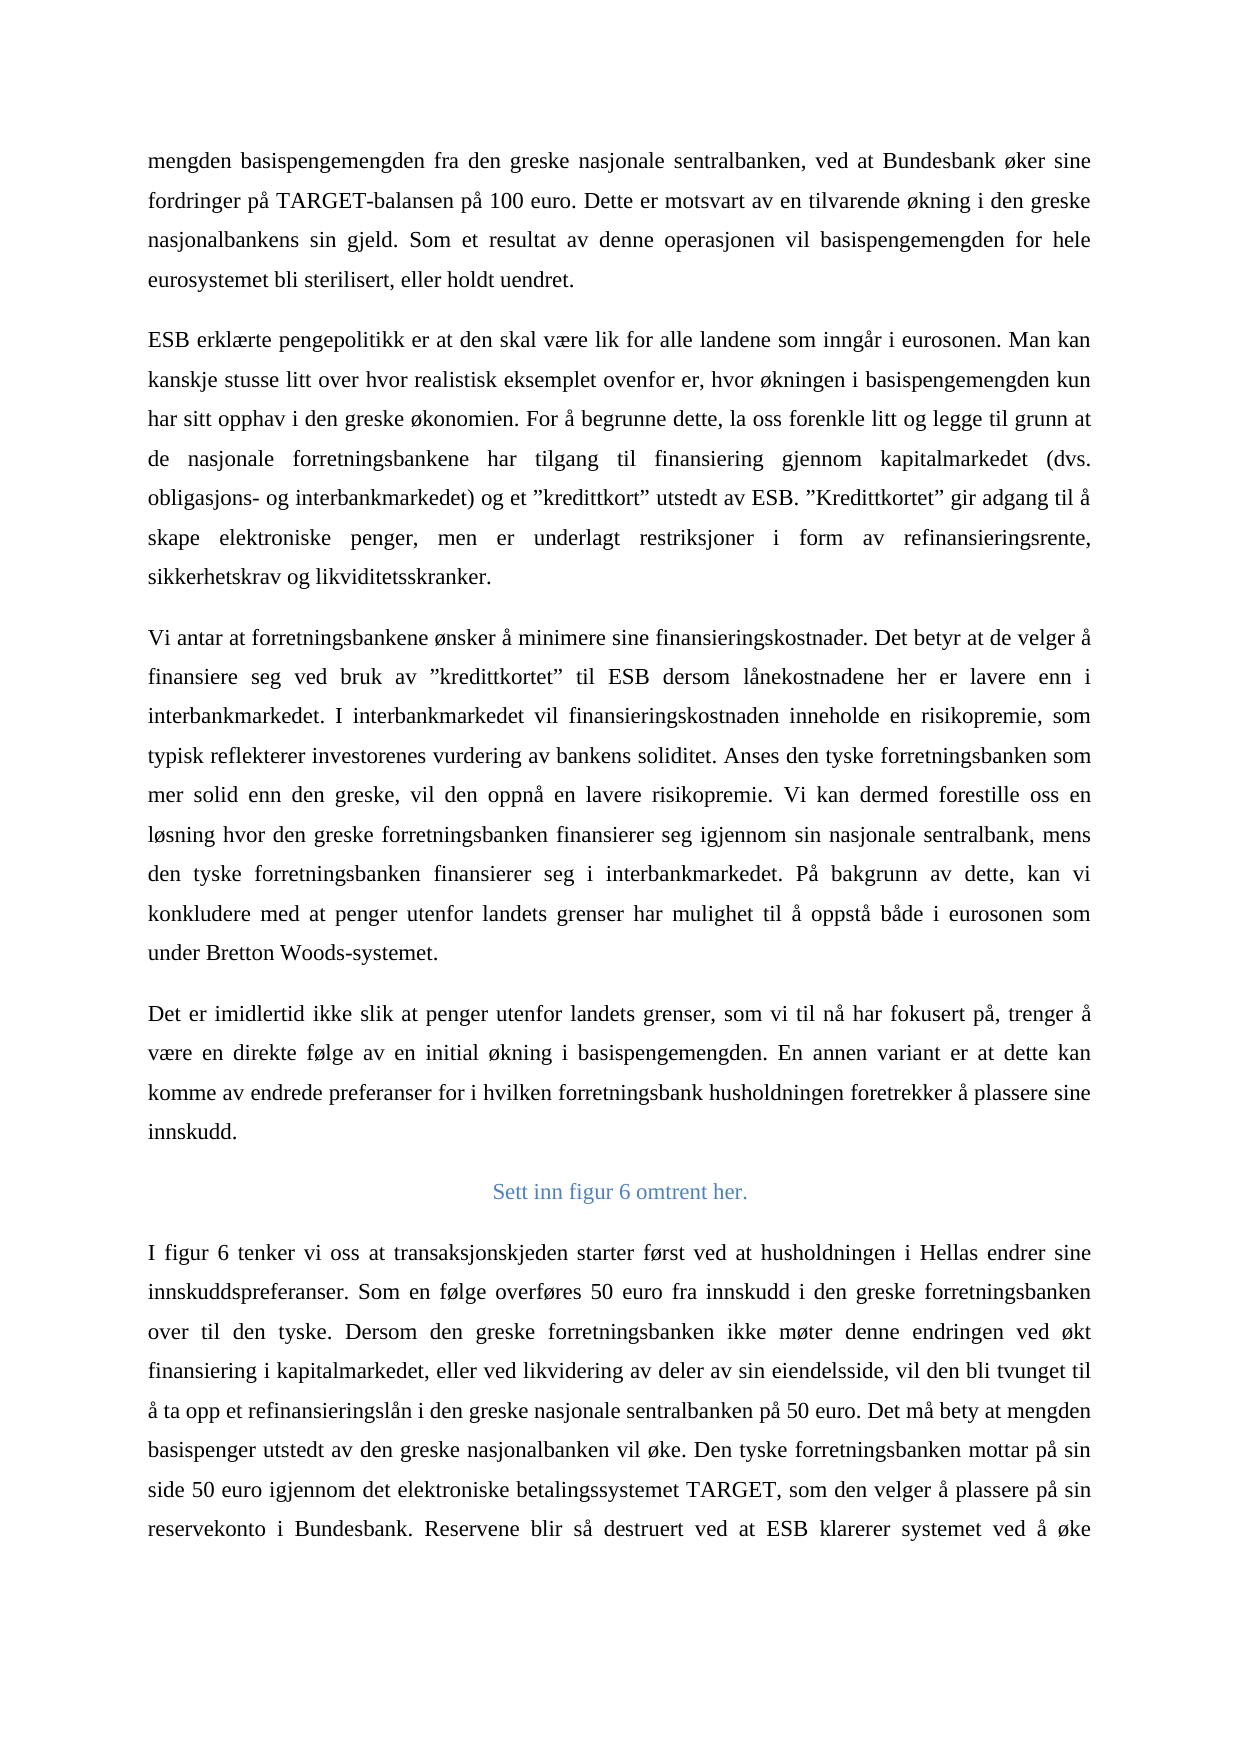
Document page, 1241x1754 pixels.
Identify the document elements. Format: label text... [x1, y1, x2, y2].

text ESB erklærte pengepolitikk er at den skal være lik for alle landene som inngår i eurosonen. Man kan kanskje stusse litt over hvor realistisk eksemplet ovenfor er, hvor økningen i basispengemengden kun har sitt opphav i den greske økonomien. For å begrunne dette, la oss forenkle litt og legge til grunn at de nasjonale forretningsbankene har tilgang til finansiering gjennom kapitalmarkedet (dvs. obligasjons- og interbankmarkedet) og et ”kredittkort” utstedt av ESB. ”Kredittkortet” gir adgang til å skape elektroniske penger, men er underlagt restriksjoner i form av refinansieringsrente, sikkerhetskrav og likviditetsskranker. [148, 326, 1093, 589]
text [148, 1239, 1093, 1541]
text Sett inn figur 6 omtrent her. [148, 1178, 1093, 1205]
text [148, 148, 1093, 292]
text Det er imidlertid ikke slik at penger utenfor landets grenser, som vi til nå har fokusert på, trenger å være en direkte følge av en initial økning i basispengemengden. En annen variant er at dette kan komme av endrede preferanser for i hvilken forretningsbank husholdningen foretrekker å plassere sine innskudd. [148, 1000, 1093, 1144]
text Vi antar at forretningsbankene ønsker å minimere sine finansieringskostnader. Det betyr at de velger å finansiere seg ved bruk av ”kredittkortet” til ESB dersom lånekostnadene her er lavere enn i interbankmarkedet. I interbankmarkedet vil finansieringskostnaden inneholde en risikopremie, som typisk reflekterer investorenes vurdering av bankens soliditet. Anses den tyske forretningsbanken som mer solid enn den greske, vil den oppnå en lavere risikopremie. Vi kan dermed forestille oss en løsning hvor den greske forretningsbanken finansierer seg igjennom sin nasjonale sentralbank, mens den tyske forretningsbanken finansierer seg i interbankmarkedet. På bakgrunn av dette, kan vi konkludere med at penger utenfor landets grenser har mulighet til å oppstå både i eurosonen som under Bretton Woods-systemet. [148, 623, 1093, 966]
